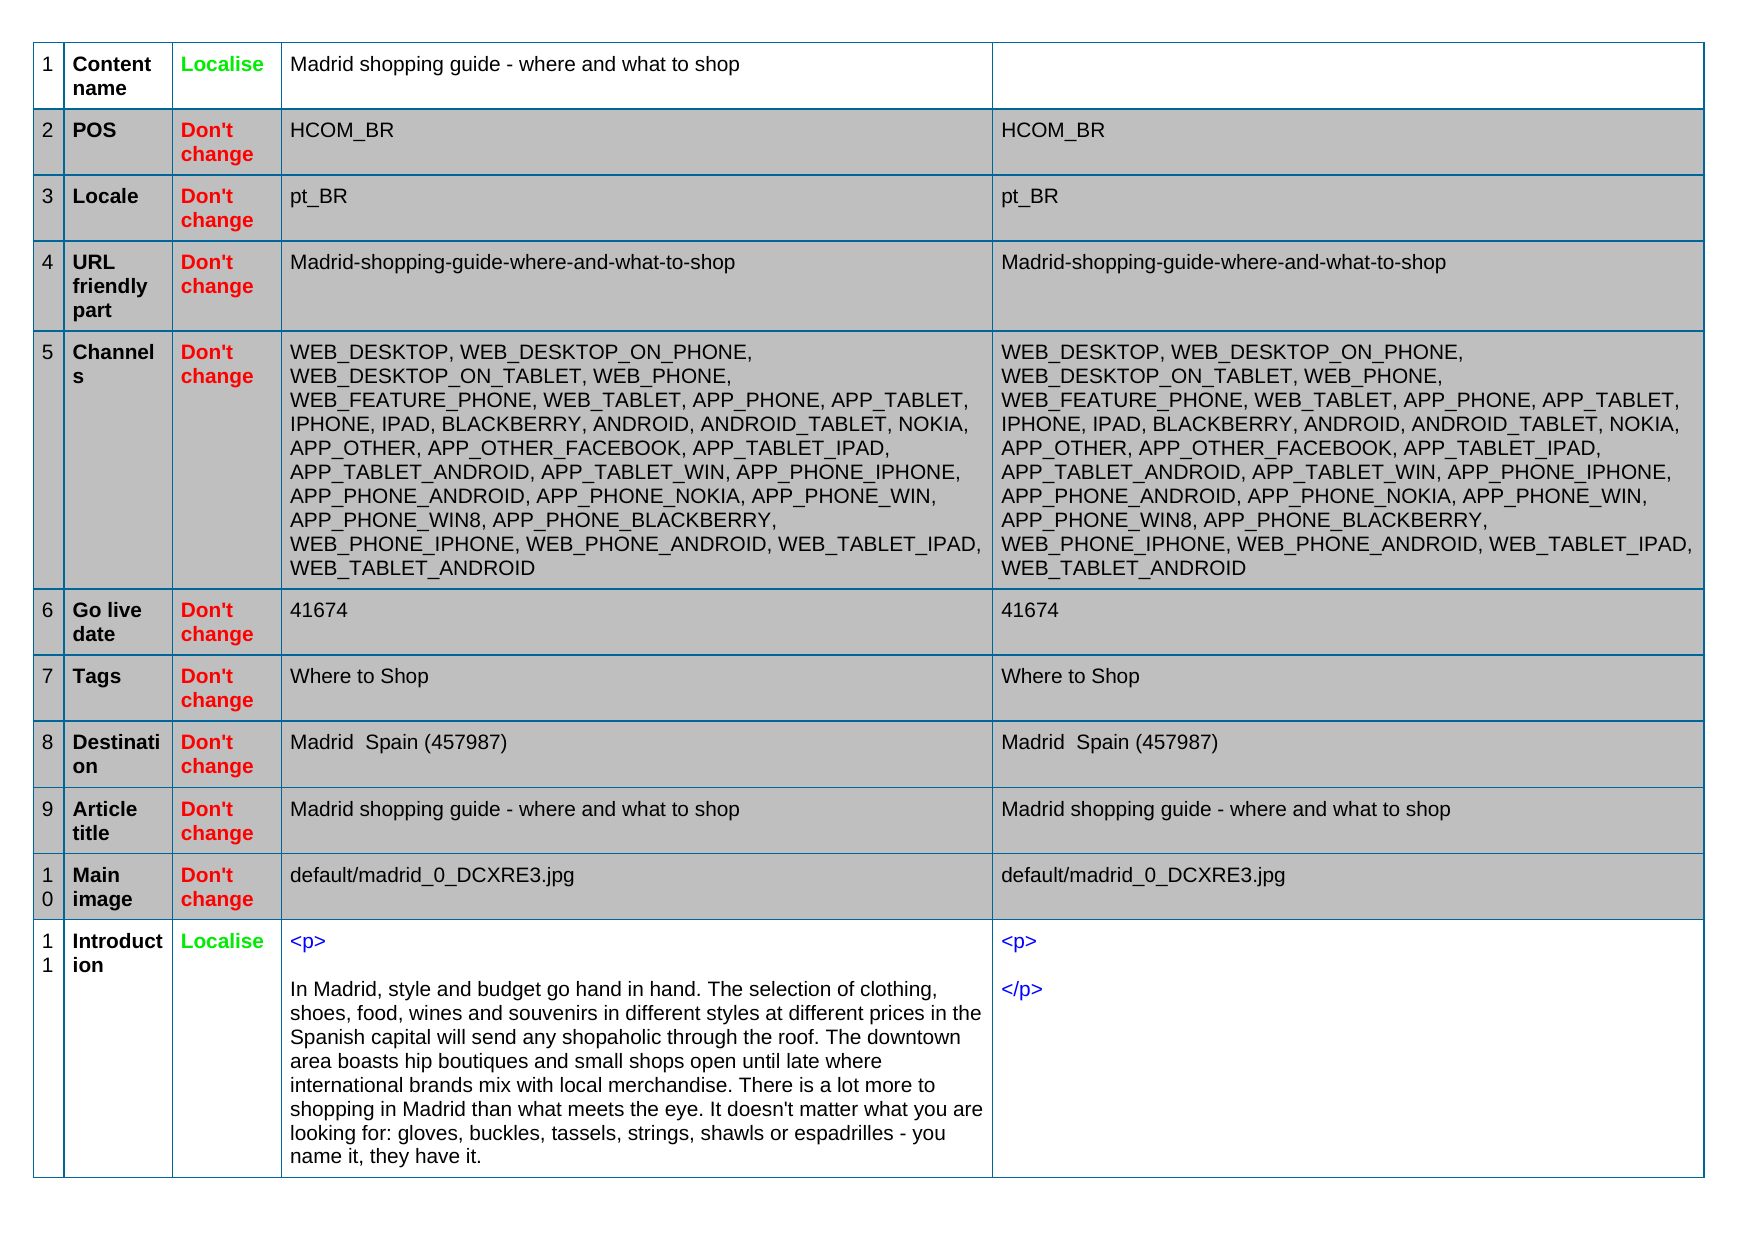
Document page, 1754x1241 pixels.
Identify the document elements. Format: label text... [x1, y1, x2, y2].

table_cell Madrid Spain (457987) [282, 722, 992, 786]
table_header 1 [34, 43, 63, 108]
table_cell Article title [65, 788, 172, 853]
table_cell 6 [34, 590, 63, 654]
table_cell HCOM_BR [282, 110, 992, 174]
table_cell 2 [34, 110, 63, 174]
table_cell Don't change [173, 332, 281, 588]
table_cell 4 [34, 242, 63, 330]
table_header Localise [173, 43, 281, 108]
table_cell Don't change [173, 110, 281, 174]
table_cell 11 [34, 920, 63, 1177]
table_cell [282, 920, 992, 1177]
table_cell 7 [34, 656, 63, 720]
table_cell Locale [65, 176, 172, 240]
table_cell Introduction [65, 920, 172, 1177]
table_cell Localise [173, 920, 281, 1177]
table_cell HCOM_BR [993, 110, 1703, 174]
table_cell Where to Shop [993, 656, 1703, 720]
table_header [993, 43, 1703, 108]
table_cell Don't change [173, 722, 281, 786]
table_cell 5 [34, 332, 63, 588]
table_cell WEB_DESKTOP, WEB_DESKTOP_ON_PHONE, WEB_DESKTOP_ON_TABLET, WEB_PHONE, WEB_FEATURE_PHONE, WEB_TABLET, APP_PHONE, APP_TABLET, IPHONE, IPAD, BLACKBERRY, ANDROID, ANDROID_TABLET, NOKIA, APP_OTHER, APP_OTHER_FACEBOOK, APP_TABLET_IPAD, APP_TABLET_ANDROID, APP_TABLET_WIN, APP_PHONE_IPHONE, APP_PHONE_ANDROID, APP_PHONE_NOKIA, APP_PHONE_WIN, APP_PHONE_WIN8, APP_PHONE_BLACKBERRY, WEB_PHONE_IPHONE, WEB_PHONE_ANDROID, WEB_TABLET_IPAD, WEB_TABLET_ANDROID [282, 332, 992, 588]
table_cell Don't change [173, 242, 281, 330]
table_cell Go live date [65, 590, 172, 654]
table_cell URL friendly part [65, 242, 172, 330]
table_header Content name [65, 43, 172, 108]
table_cell 9 [34, 788, 63, 853]
table_header Madrid shopping guide - where and what to shop [282, 43, 992, 108]
table_cell default/madrid_0_DCXRE3.jpg [993, 854, 1703, 919]
table_cell pt_BR [993, 176, 1703, 240]
table_cell Main image [65, 854, 172, 919]
table_cell POS [65, 110, 172, 174]
table_cell 10 [34, 854, 63, 919]
table_cell <p> </p> [993, 920, 1703, 1177]
table_cell Don't change [173, 854, 281, 919]
table_cell Madrid-shopping-guide-where-and-what-to-shop [282, 242, 992, 330]
table_cell default/madrid_0_DCXRE3.jpg [282, 854, 992, 919]
table_cell Don't change [173, 176, 281, 240]
table_cell Destination [65, 722, 172, 786]
table_cell 3 [34, 176, 63, 240]
table_cell Don't change [173, 788, 281, 853]
table_cell Tags [65, 656, 172, 720]
table_cell Don't change [173, 656, 281, 720]
table_cell WEB_DESKTOP, WEB_DESKTOP_ON_PHONE, WEB_DESKTOP_ON_TABLET, WEB_PHONE, WEB_FEATURE_PHONE, WEB_TABLET, APP_PHONE, APP_TABLET, IPHONE, IPAD, BLACKBERRY, ANDROID, ANDROID_TABLET, NOKIA, APP_OTHER, APP_OTHER_FACEBOOK, APP_TABLET_IPAD, APP_TABLET_ANDROID, APP_TABLET_WIN, APP_PHONE_IPHONE, APP_PHONE_ANDROID, APP_PHONE_NOKIA, APP_PHONE_WIN, APP_PHONE_WIN8, APP_PHONE_BLACKBERRY, WEB_PHONE_IPHONE, WEB_PHONE_ANDROID, WEB_TABLET_IPAD, WEB_TABLET_ANDROID [993, 332, 1703, 588]
table_cell 8 [34, 722, 63, 786]
table_cell 41674 [993, 590, 1703, 654]
table_cell Channels [65, 332, 172, 588]
table_cell Madrid shopping guide - where and what to shop [282, 788, 992, 853]
table_cell Where to Shop [282, 656, 992, 720]
table_cell pt_BR [282, 176, 992, 240]
table_cell Madrid shopping guide - where and what to shop [993, 788, 1703, 853]
table_cell Madrid-shopping-guide-where-and-what-to-shop [993, 242, 1703, 330]
table_cell Don't change [173, 590, 281, 654]
table_cell Madrid Spain (457987) [993, 722, 1703, 786]
table_cell 41674 [282, 590, 992, 654]
